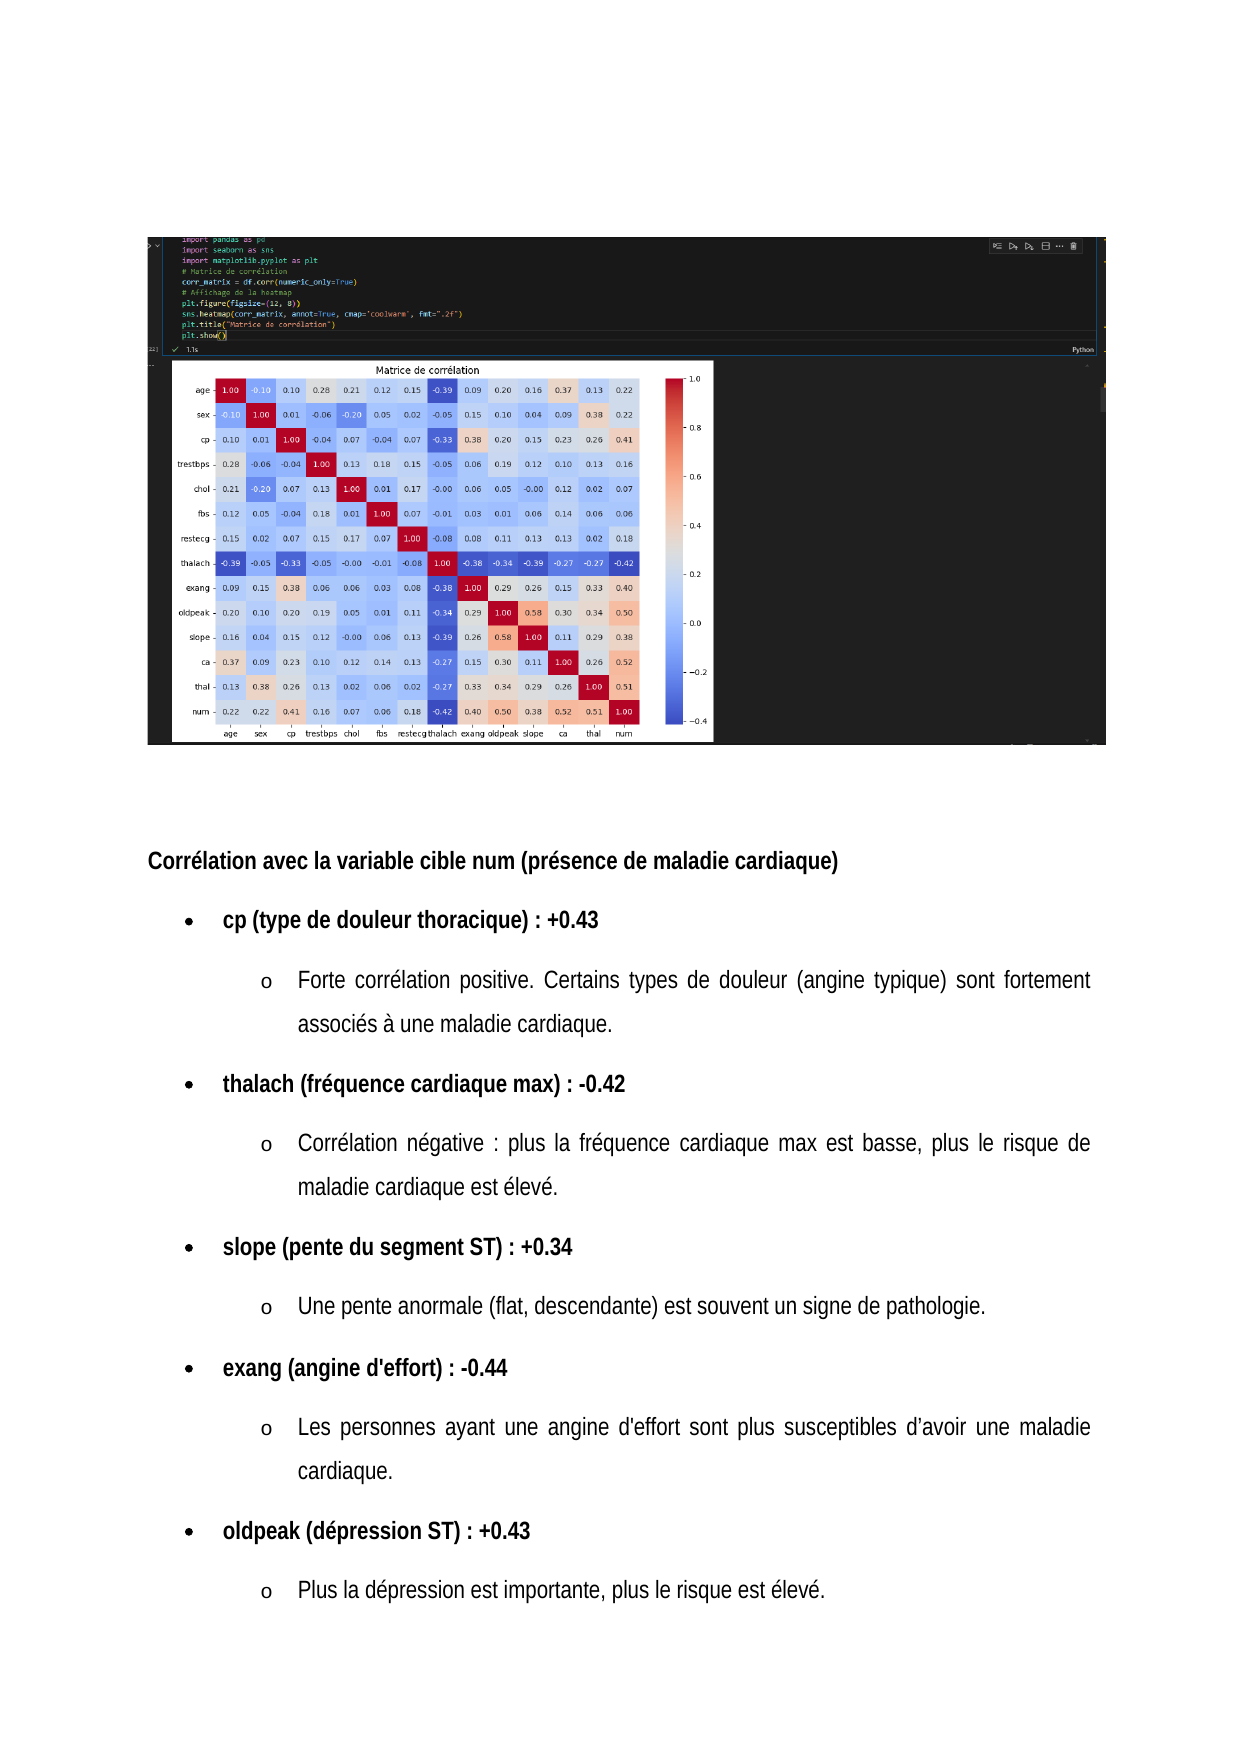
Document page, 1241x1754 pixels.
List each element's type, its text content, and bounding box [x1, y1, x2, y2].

list Forte corrélation positive. Certains types de douleur (angine typique) sont fortement associés à une maladie cardiaque. [260, 965, 1093, 1038]
text Corrélation avec la variable cible num (présence de maladie cardiaque) [148, 846, 1093, 874]
list Corrélation négative : plus la fréquence cardiaque max est basse, plus le risque de maladie cardiaque est élevé. [260, 1128, 1093, 1201]
list thalach (fréquence cardiaque max) : -0.42 [185, 1069, 1093, 1097]
list slope (pente du segment ST) : +0.34 [185, 1232, 1093, 1260]
list Plus la dépression est importante, plus le risque est élevé. [260, 1575, 1093, 1605]
list Les personnes ayant une angine d'effort sont plus susceptibles d’avoir une maladie cardiaque. [260, 1412, 1093, 1485]
list cp (type de douleur thoracique) : +0.43 [185, 906, 1093, 934]
list Une pente anormale (flat, descendante) est souvent un signe de pathologie. [260, 1291, 1093, 1321]
list oldpeak (dépression ST) : +0.43 [185, 1516, 1093, 1544]
picture [147, 237, 1106, 745]
list exang (angine d'effort) : -0.44 [185, 1352, 1093, 1381]
